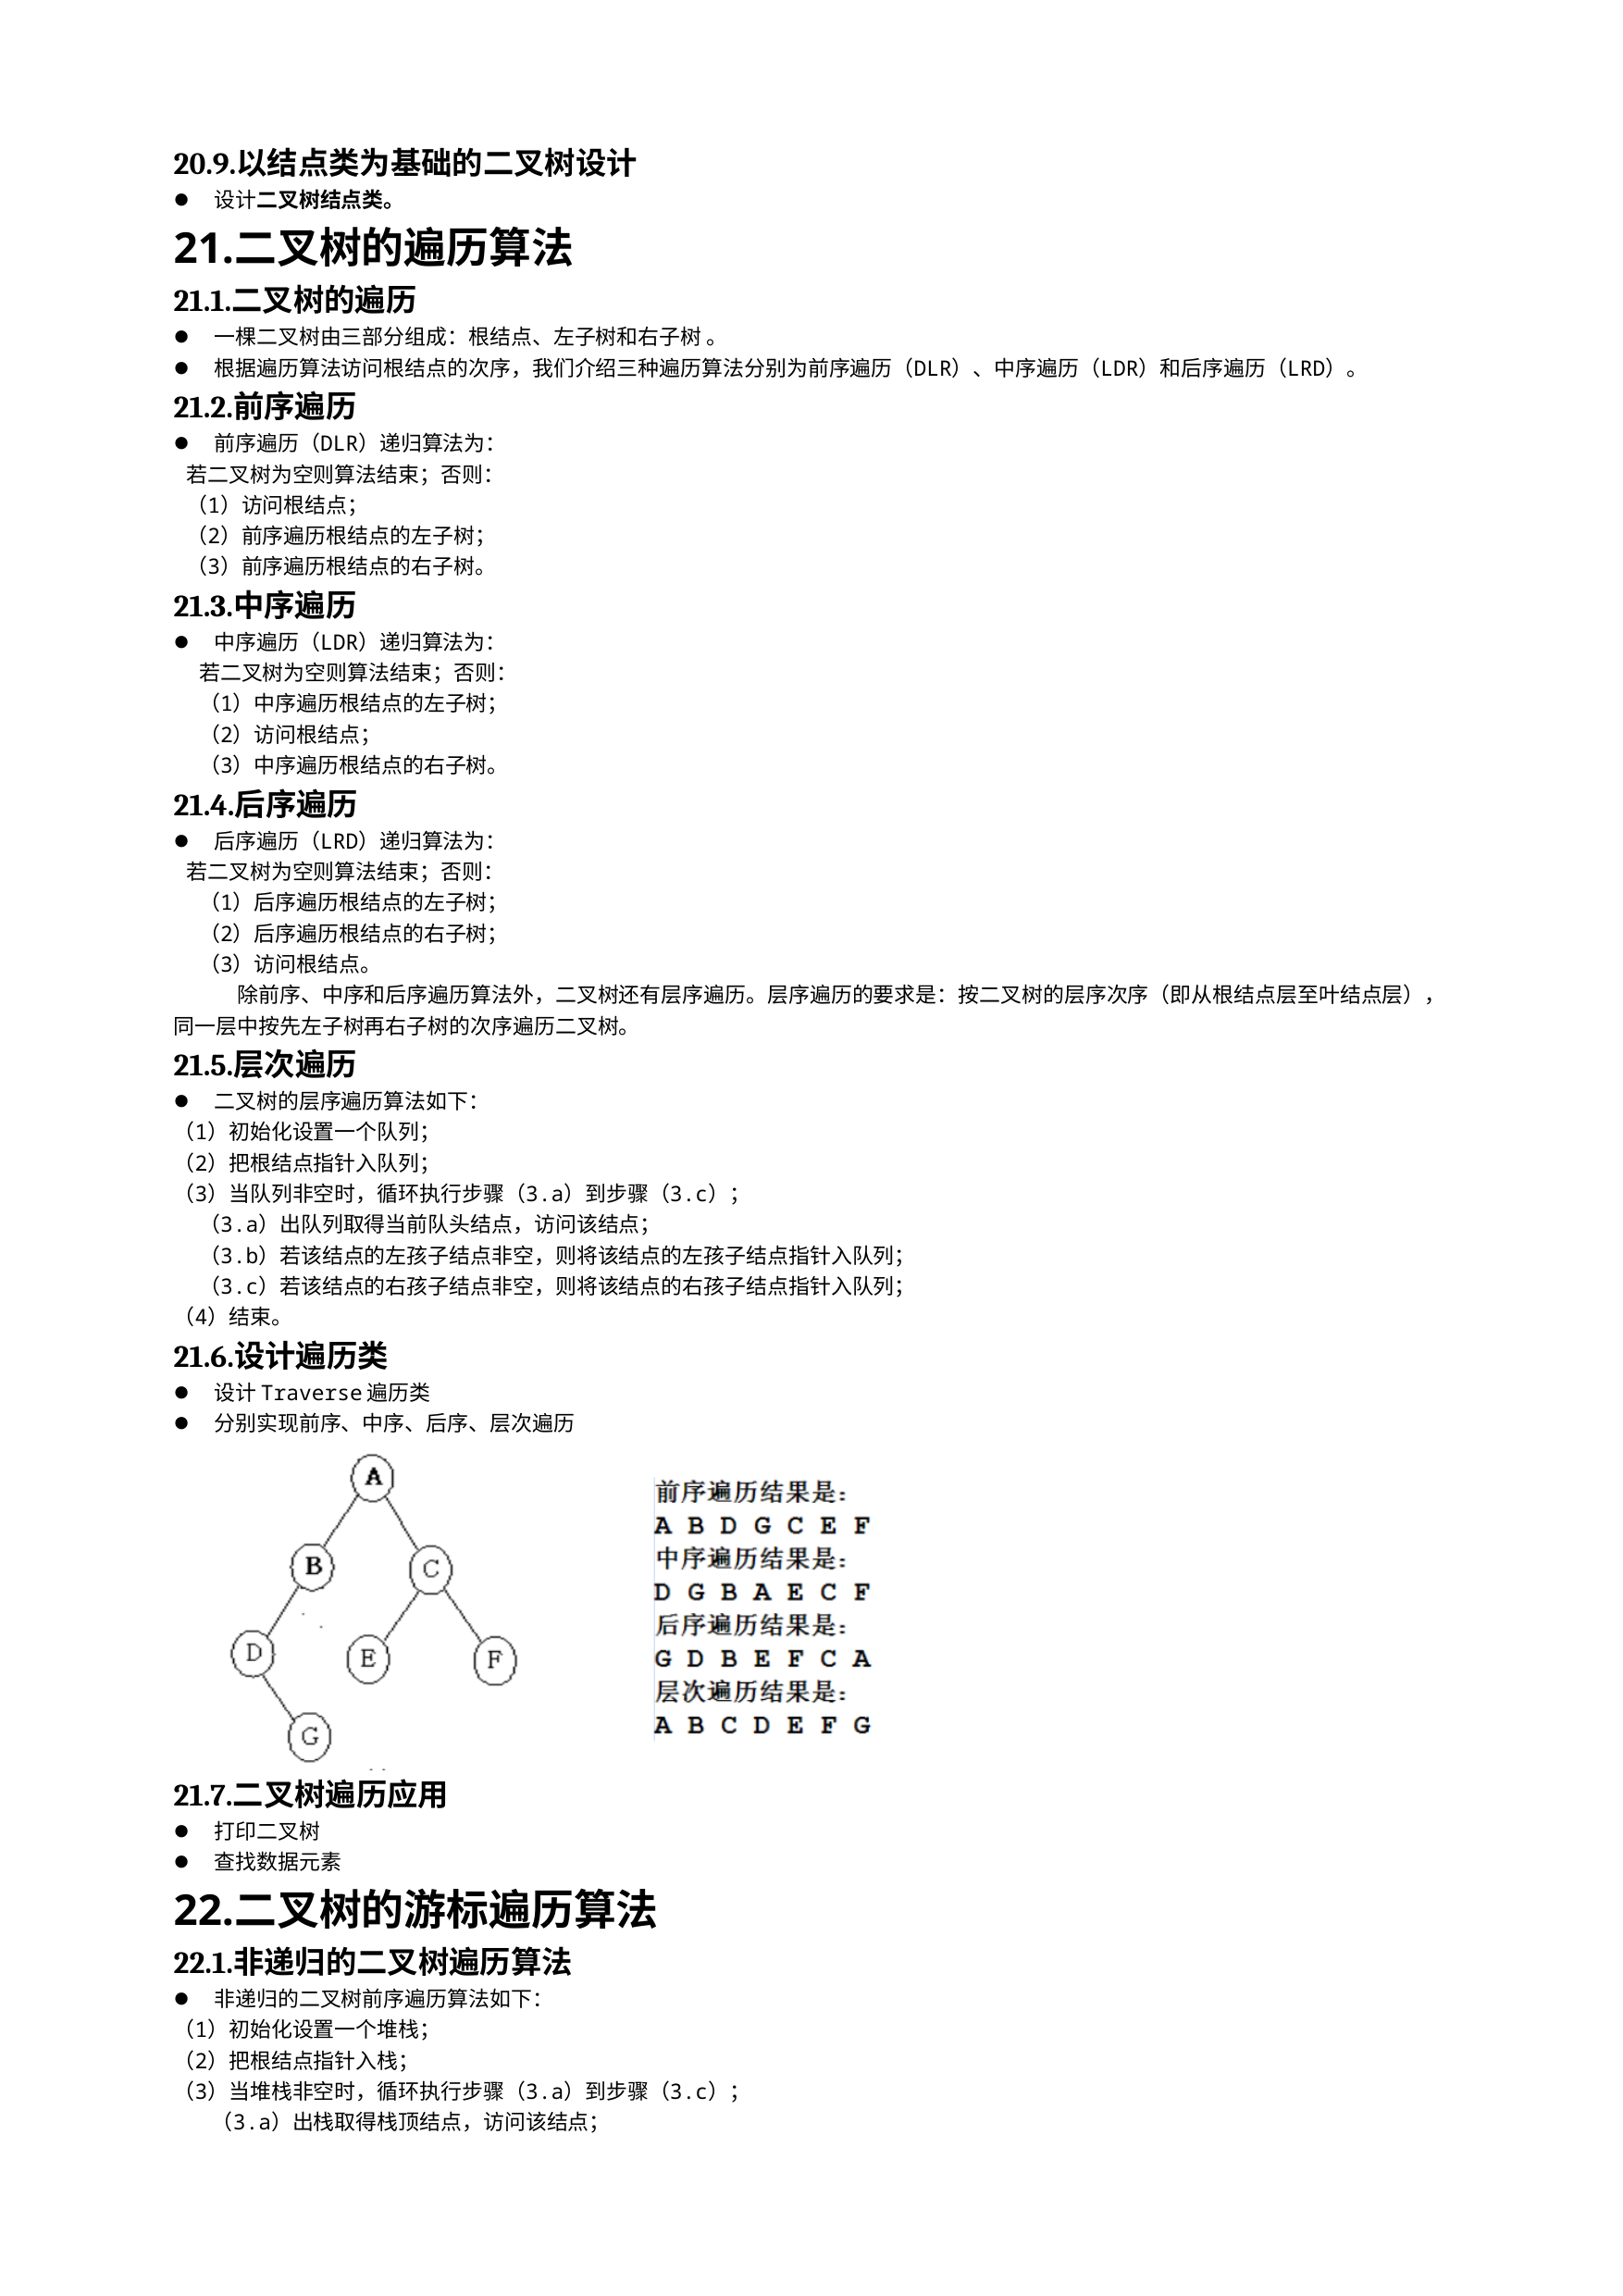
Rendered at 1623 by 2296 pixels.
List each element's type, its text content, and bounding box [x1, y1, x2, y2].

text （2）把根结点指针入队列； [173, 1146, 1449, 1177]
list 设计Traverse遍历类 [173, 1376, 1449, 1407]
text 21.6.设计遍历类 [173, 1331, 1449, 1376]
text （2）前序遍历根结点的左子树； [173, 519, 1449, 550]
text （3）当堆栈非空时，循环执行步骤（3.a）到步骤（3.c）； [173, 2075, 1449, 2105]
text （1）后序遍历根结点的左子树； [173, 886, 1449, 917]
text （2）把根结点指针入栈； [173, 2043, 1449, 2075]
text （1）初始化设置一个队列； [173, 1115, 1449, 1146]
text （3）前序遍历根结点的右子树。 [173, 550, 1449, 581]
text 22.1.非递归的二叉树遍历算法 [173, 1938, 1449, 1982]
list 非递归的二叉树前序遍历算法如下： [173, 1982, 1449, 2013]
text （3）中序遍历根结点的右子树。 [173, 749, 1449, 779]
text 除前序、中序和后序遍历算法外，二叉树还有层序遍历。层序遍历的要求是：按二叉树的层序次序（即从根结点层至叶结点层），同一层中按先左子树再右子树的次序遍历二叉树。 [173, 978, 1449, 1040]
text 21.3.中序遍历 [173, 581, 1449, 626]
text 21.2.前序遍历 [173, 382, 1449, 427]
text （2）访问根结点； [173, 718, 1449, 749]
list 根据遍历算法访问根结点的次序，我们介绍三种遍历算法分别为前序遍历（DLR）、中序遍历（LDR）和后序遍历（LRD）。 [173, 351, 1449, 382]
text 21.7.二叉树遍历应用 [173, 1769, 1449, 1815]
list 设计二叉树结点类。 [173, 183, 1449, 214]
text （3）访问根结点。 [173, 948, 1449, 978]
text （3）当队列非空时，循环执行步骤（3.a）到步骤（3.c）； [173, 1177, 1449, 1208]
list 中序遍历（LDR）递归算法为： [173, 626, 1449, 656]
text 若二叉树为空则算法结束；否则： [173, 656, 1449, 687]
text （1）初始化设置一个堆栈； [173, 2013, 1449, 2043]
list 查找数据元素 [173, 1845, 1449, 1876]
text 21.5.层次遍历 [173, 1040, 1449, 1085]
text 20.9.以结点类为基础的二叉树设计 [173, 139, 1449, 183]
text （3.b）若该结点的左孩子结点非空，则将该结点的左孩子结点指针入队列； [173, 1238, 1449, 1270]
text （4）结束。 [173, 1300, 1449, 1331]
list 打印二叉树 [173, 1815, 1449, 1845]
text 21.1.二叉树的遍历 [173, 276, 1449, 320]
list 一棵二叉树由三部分组成：根结点、左子树和右子树 。 [173, 320, 1449, 351]
text （1）中序遍历根结点的左子树； [173, 687, 1449, 718]
text 21.二叉树的遍历算法 [173, 214, 1449, 276]
text 21.4.后序遍历 [173, 779, 1449, 825]
text （1）访问根结点； [173, 489, 1449, 519]
text （3.a）出队列取得当前队头结点，访问该结点； [173, 1208, 1449, 1238]
text （2）后序遍历根结点的右子树； [173, 917, 1449, 948]
text 若二叉树为空则算法结束；否则： [173, 855, 1449, 886]
text 22.二叉树的游标遍历算法 [173, 1876, 1449, 1938]
text （3.a）出栈取得栈顶结点，访问该结点； [173, 2105, 1449, 2136]
list 前序遍历（DLR）递归算法为： [173, 427, 1449, 457]
picture [173, 1437, 935, 1770]
list 二叉树的层序遍历算法如下： [173, 1085, 1449, 1115]
text （3.c）若该结点的右孩子结点非空，则将该结点的右孩子结点指针入队列； [173, 1270, 1449, 1300]
text 若二叉树为空则算法结束；否则： [173, 457, 1449, 489]
list 后序遍历（LRD）递归算法为： [173, 825, 1449, 855]
list 分别实现前序、中序、后序、层次遍历 [173, 1407, 1449, 1437]
